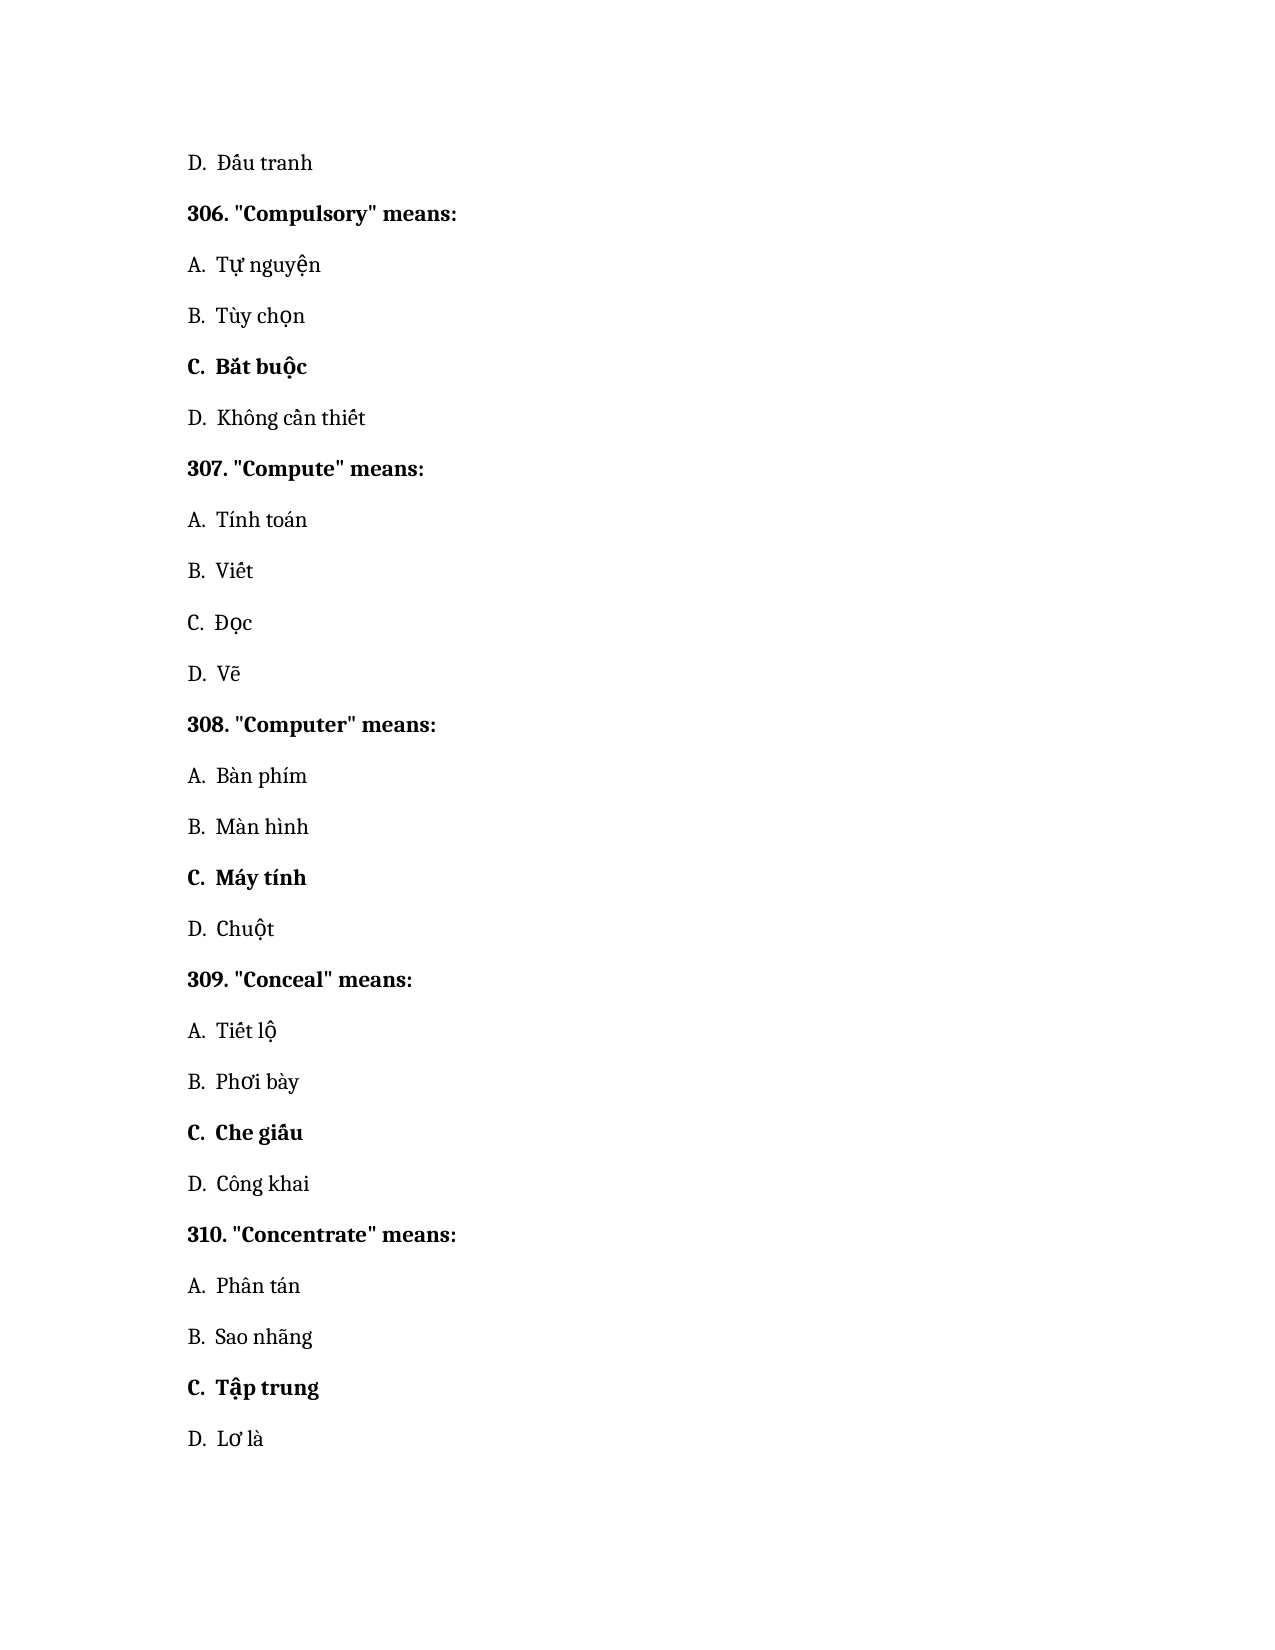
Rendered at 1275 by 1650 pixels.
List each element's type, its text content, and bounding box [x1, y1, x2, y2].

text B. Màn hình [187, 813, 1087, 840]
text C. Bắt buộc [187, 354, 1087, 381]
text A. Phân tán [187, 1273, 1087, 1299]
text A. Tính toán [187, 507, 1087, 534]
text 310. "Concentrate" means: [187, 1222, 1087, 1248]
text B. Sao nhãng [187, 1324, 1087, 1350]
text C. Tập trung [187, 1375, 1087, 1401]
text D. Không cần thiết [187, 405, 1087, 432]
text A. Tự nguyện [187, 252, 1087, 278]
text B. Phơi bày [187, 1069, 1087, 1095]
text C. Đọc [187, 609, 1087, 636]
text C. Máy tính [187, 864, 1087, 891]
text C. Che giấu [187, 1120, 1087, 1146]
text D. Vẽ [187, 660, 1087, 687]
text B. Tùy chọn [187, 303, 1087, 329]
text D. Chuột [187, 916, 1087, 942]
text A. Tiết lộ [187, 1018, 1087, 1044]
text 309. "Conceal" means: [187, 967, 1087, 993]
text A. Bàn phím [187, 762, 1087, 789]
text D. Lơ là [187, 1426, 1087, 1452]
text B. Viết [187, 558, 1087, 585]
text D. Công khai [187, 1171, 1087, 1197]
text 307. "Compute" means: [187, 456, 1087, 483]
text D. Đấu tranh [187, 150, 1087, 176]
text 308. "Computer" means: [187, 711, 1087, 738]
text 306. "Compulsory" means: [187, 201, 1087, 227]
